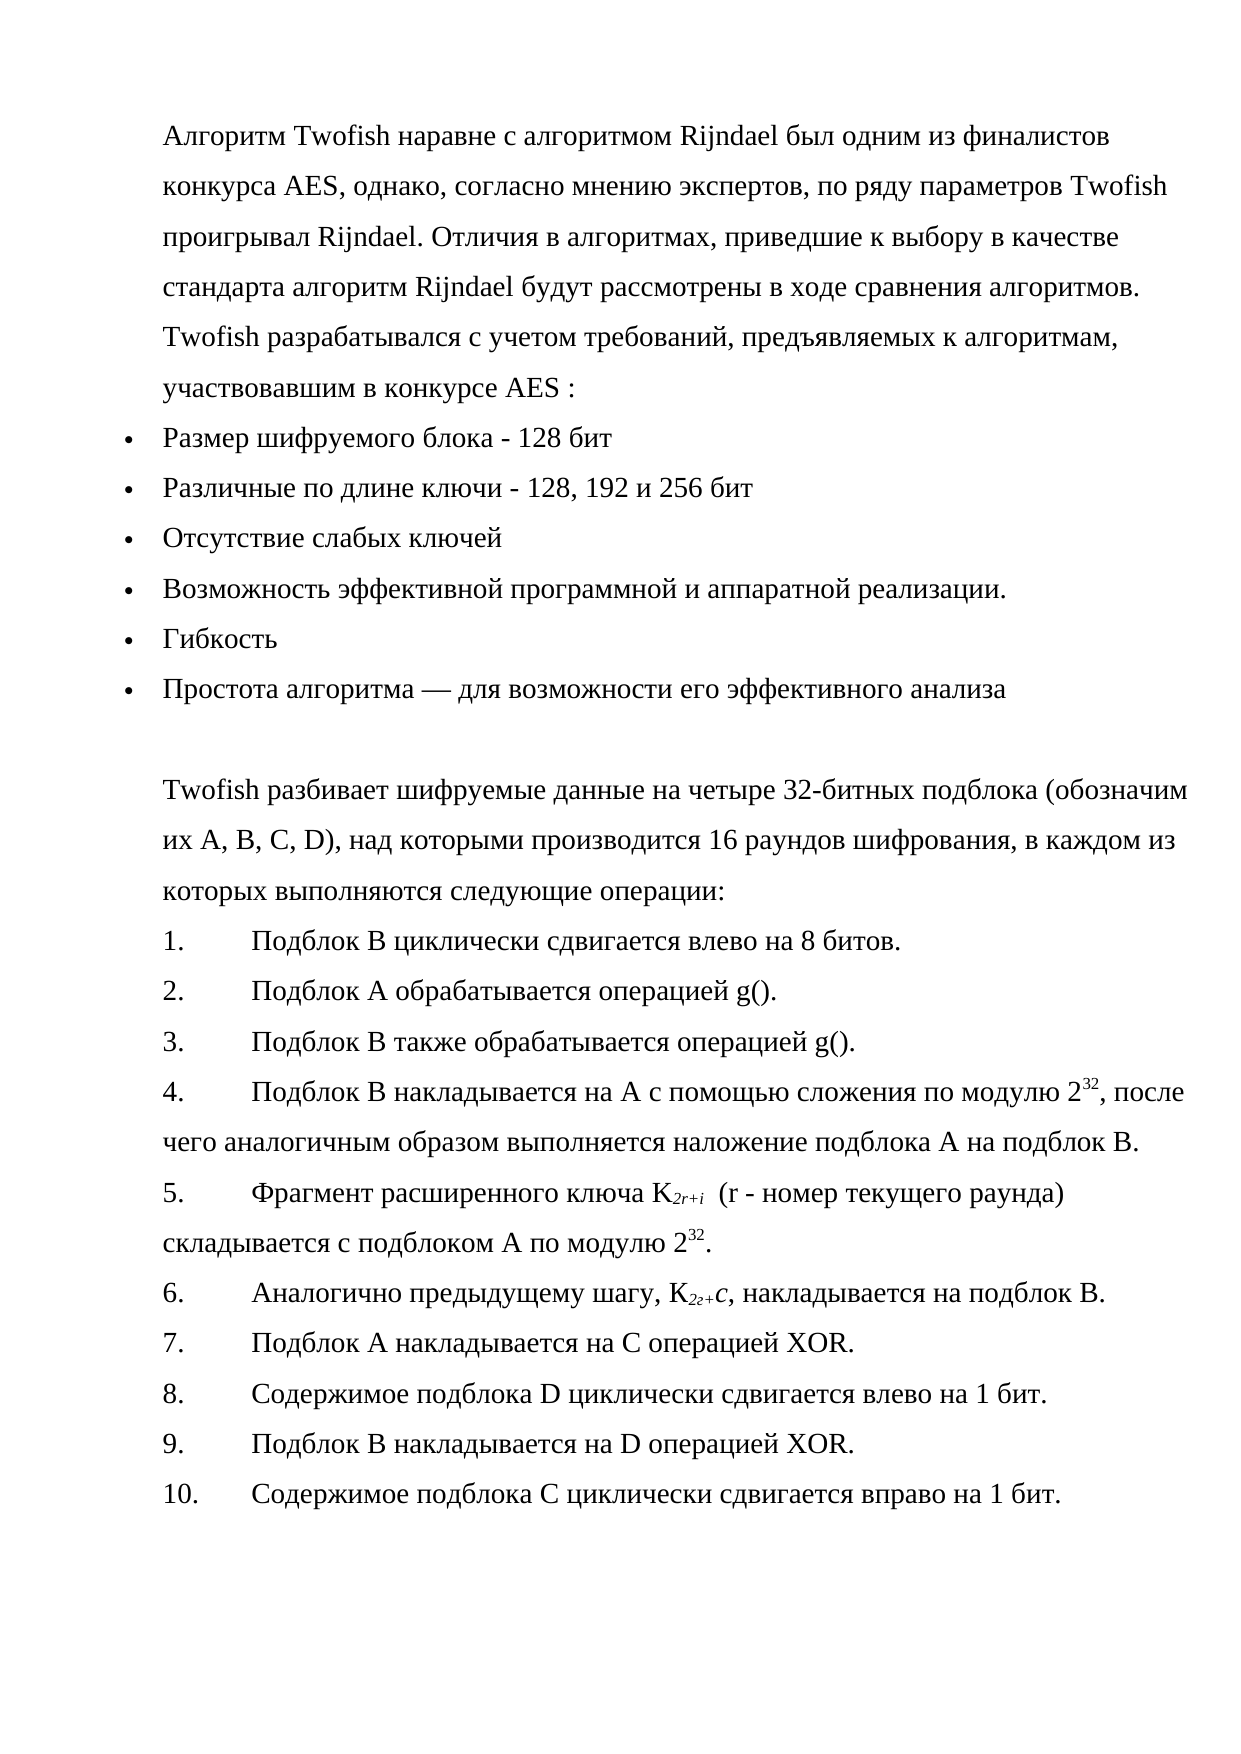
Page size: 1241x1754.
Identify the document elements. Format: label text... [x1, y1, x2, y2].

text 4. Подблок В накладывается на A с помощью сложения по модулю 232, после чего аналогичным образом выполняется наложение подблока А на подблок В. [162, 1074, 1210, 1158]
text 9. Подблок В накладывается на D операцией XOR. [162, 1426, 1210, 1460]
text 10. Содержимое подблока С циклически сдвигается вправо на 1 бит. [162, 1477, 1210, 1510]
list Различные по длине ключи - 128, 192 и 256 бит [125, 470, 1210, 504]
list Отсутствие слабых ключей [125, 521, 1210, 554]
text 1. Подблок В циклически сдвигается влево на 8 битов. [162, 923, 1210, 957]
text 6. Аналогично предыдущему шагу, К2г+с, накладывается на подблок В. [728, 1275, 1210, 1309]
text 2. Подблок А обрабатывается операцией g(). [162, 973, 1210, 1007]
text Алгоритм Twofish наравне с алгоритмом Rijndael был одним из финалистов конкурса AES, однако, согласно мнению экспертов, по ряду параметров Twofish проигрывал Rijndael. Отличия в алгоритмах, приведшие к выбору в качестве стандарта алгоритм Rijndael будут рассмотрены в ходе сравнения алгоритмов. [162, 118, 1210, 303]
text Twofish разрабатывался с учетом требований, предъявляемых к алгоритмам, участвовавшим в конкурсе AES : [162, 319, 1210, 403]
text Twofish разбивает шифруемые данные на четыре 32-битных подблока (обозначим их А, В, С, D), над которыми производится 16 раундов шифрования, в каждом из которых выполняются следующие операции: [162, 772, 1210, 906]
text 8. Содержимое подблока D циклически сдвигается влево на 1 бит. [162, 1376, 1210, 1409]
text 6. Аналогично предыдущему шагу, К2г+с, накладывается на подблок В. [162, 1275, 669, 1309]
text 7. Подблок А накладывается на С операцией XOR. [162, 1326, 1210, 1359]
list Простота алгоритма — для возможности его эффективного анализа [125, 672, 1210, 705]
text 3. Подблок В также обрабатывается операцией g(). [162, 1024, 1210, 1057]
list Размер шифруемого блока - 128 бит [125, 420, 1210, 453]
list Возможность эффективной программной и аппаратной реализации. [125, 571, 1210, 604]
text 5. Фрагмент расширенного ключа K2r+i (r - номер текущего раунда) складывается с подблоком А по модулю 232. [162, 1175, 1210, 1258]
list Гибкость [125, 621, 1210, 655]
